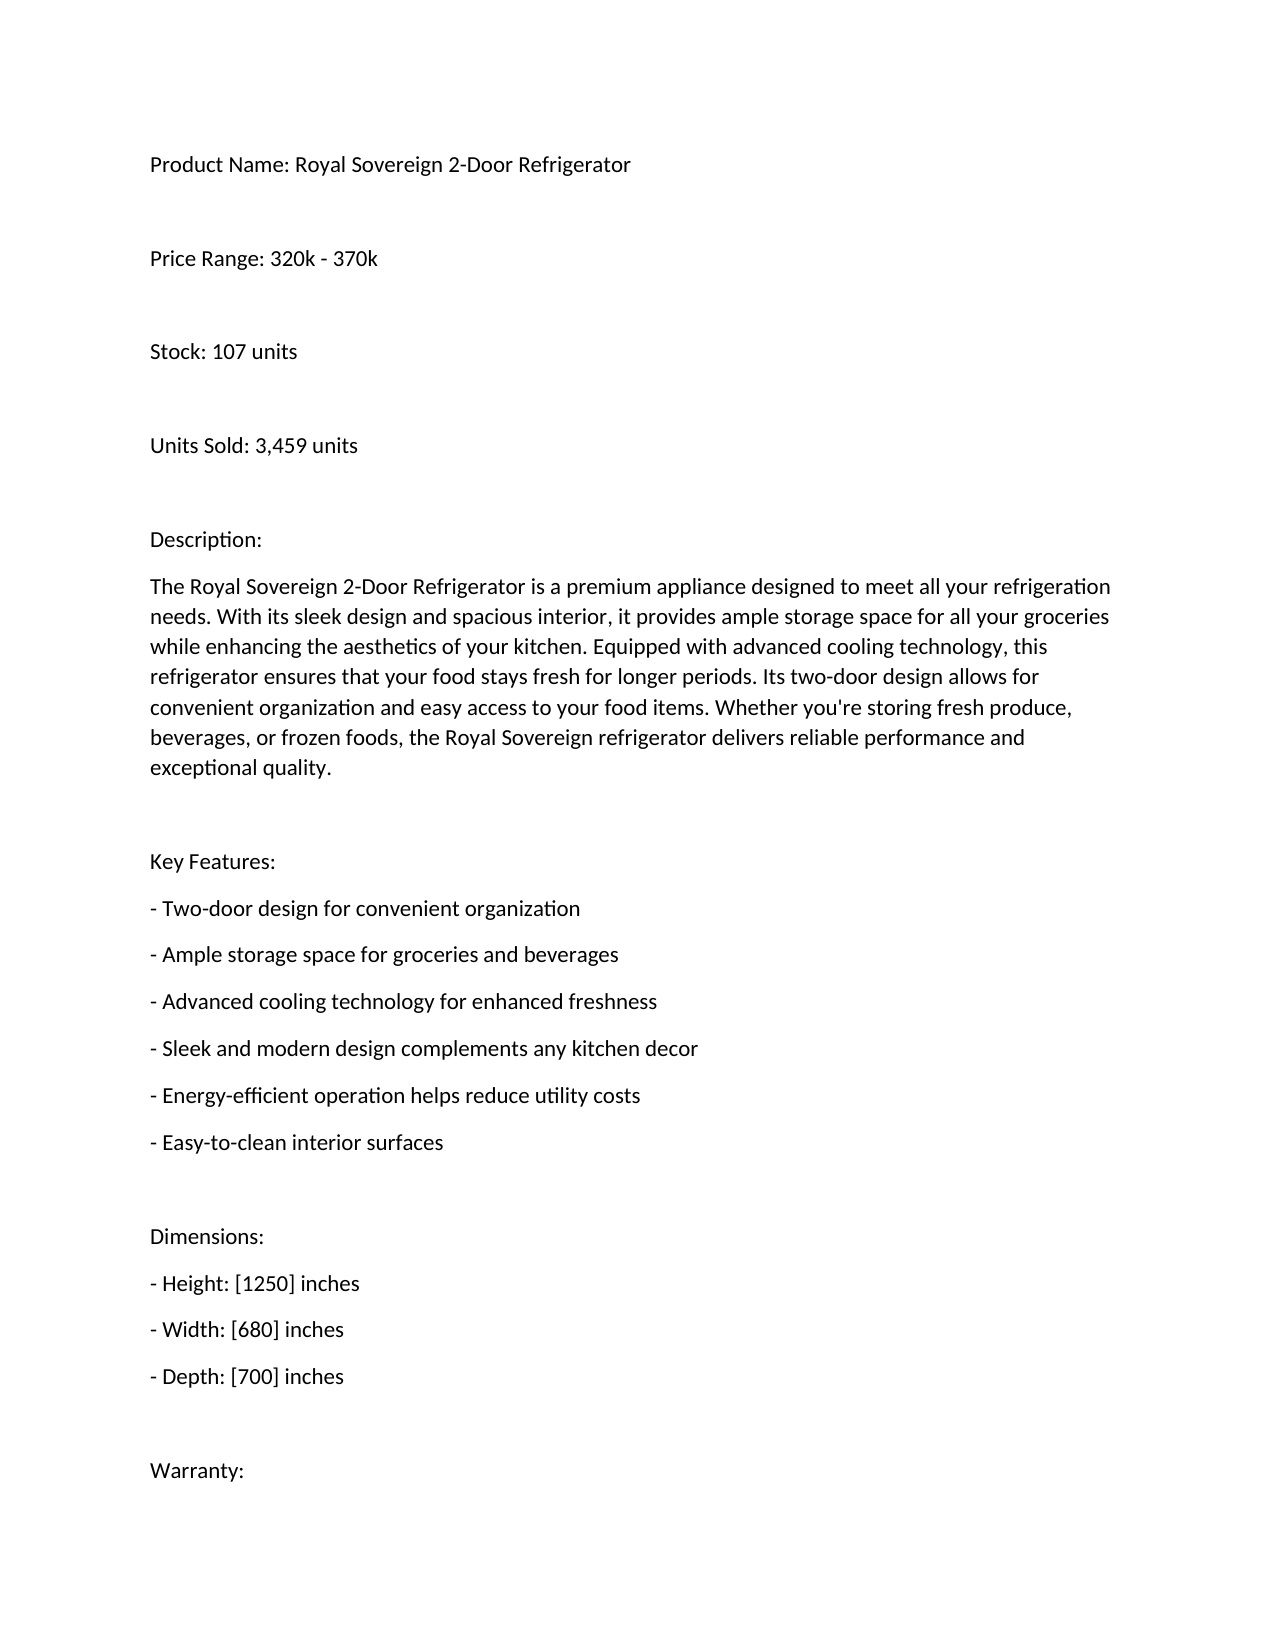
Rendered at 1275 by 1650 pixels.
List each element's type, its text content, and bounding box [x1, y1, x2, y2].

text Product Name: Royal Sovereign 2-Door Refrigerator [150, 150, 1125, 178]
text - Ample storage space for groceries and beverages [150, 941, 1125, 969]
text - Two-door design for convenient organization [150, 894, 1125, 922]
text - Advanced cooling technology for enhanced freshness [150, 987, 1125, 1016]
text Warranty: [150, 1456, 1125, 1484]
text - Energy-efficient operation helps reduce utility costs [150, 1081, 1125, 1109]
text Key Features: [150, 847, 1125, 875]
text The Royal Sovereign 2-Door Refrigerator is a premium appliance designed to meet all your refrigeration needs. With its sleek design and spacious interior, it provides ample storage space for all your groceries while enhancing the aesthetics of your kitchen. Equipped with advanced cooling technology, this refrigerator ensures that your food stays fresh for longer periods. Its two-door design allows for convenient organization and easy access to your food items. Whether you're storing fresh produce, beverages, or frozen foods, the Royal Sovereign refrigerator delivers reliable performance and exceptional quality. [150, 572, 1125, 781]
text - Width: [680] inches [150, 1316, 1125, 1344]
text Dimensions: [150, 1222, 1125, 1250]
text - Depth: [700] inches [150, 1362, 1125, 1391]
text - Easy-to-clean interior surfaces [150, 1128, 1125, 1156]
text - Height: [1250] inches [150, 1269, 1125, 1297]
text Price Range: 320k - 370k [150, 244, 1125, 272]
text - Sleek and modern design complements any kitchen decor [150, 1034, 1125, 1062]
text Stock: 107 units [150, 337, 1125, 366]
text Units Sold: 3,459 units [150, 431, 1125, 459]
text Description: [150, 525, 1125, 553]
